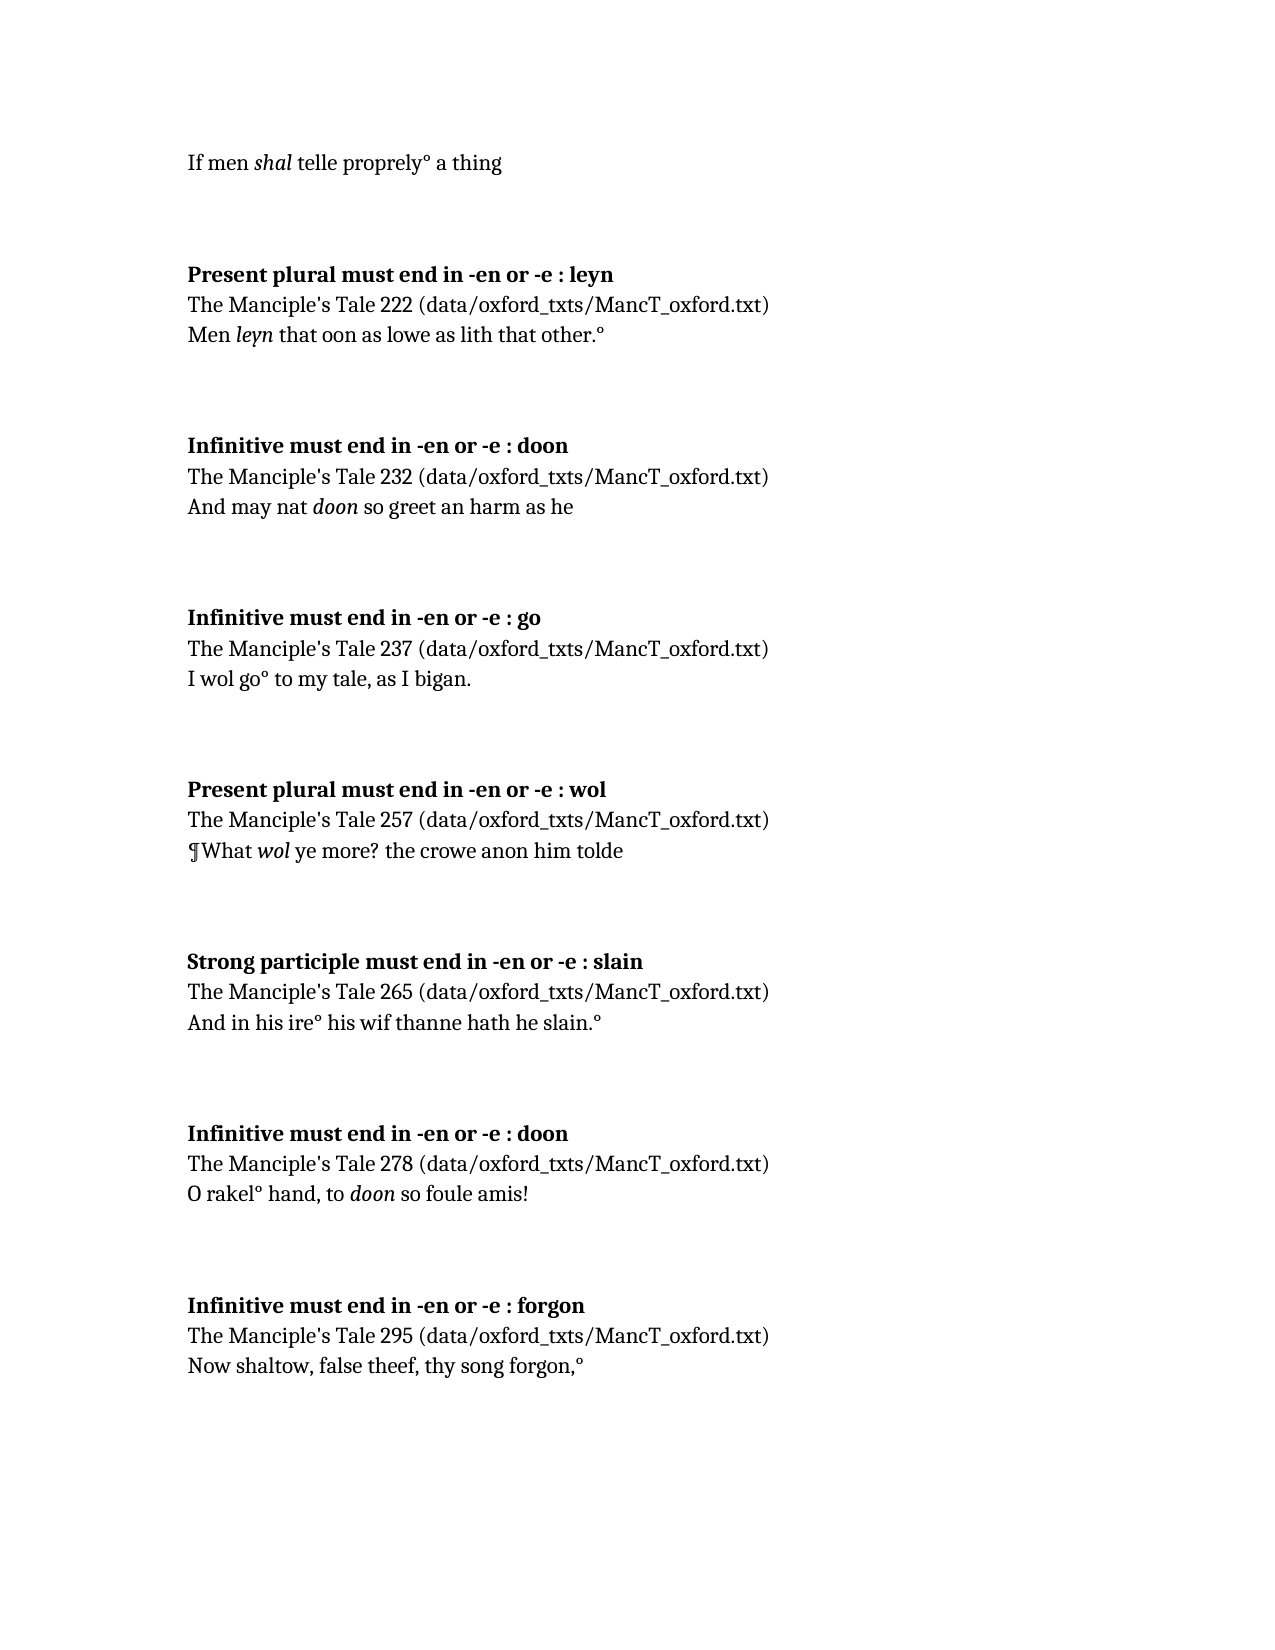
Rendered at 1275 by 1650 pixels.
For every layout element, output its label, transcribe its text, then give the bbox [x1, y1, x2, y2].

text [187, 150, 1087, 237]
text Strong participle must end in -en or -e : slain The Manciple's Tale 265 (data/oxford_txts/MancT_oxford.txt) And in his ire° his wif thanne hath he slain.° [187, 949, 1087, 1096]
text Infinitive must end in -en or -e : go The Manciple's Tale 237 (data/oxford_txts/MancT_oxford.txt) I wol go° to my tale, as I bigan. [187, 605, 1087, 752]
text Present plural must end in -en or -e : wol The Manciple's Tale 257 (data/oxford_txts/MancT_oxford.txt) ¶What wol ye more? the crowe anon him tolde [187, 777, 1087, 924]
text Infinitive must end in -en or -e : forgon The Manciple's Tale 295 (data/oxford_txts/MancT_oxford.txt) Now shaltow, false theef, thy song forgon,° [187, 1293, 1087, 1440]
text Infinitive must end in -en or -e : doon The Manciple's Tale 278 (data/oxford_txts/MancT_oxford.txt) O rakel° hand, to doon so foule amis! [187, 1121, 1087, 1268]
text Present plural must end in -en or -e : leyn The Manciple's Tale 222 (data/oxford_txts/MancT_oxford.txt) Men leyn that oon as lowe as lith that other.° [187, 261, 1087, 409]
text Infinitive must end in -en or -e : doon The Manciple's Tale 232 (data/oxford_txts/MancT_oxford.txt) And may nat doon so greet an harm as he [187, 433, 1087, 581]
